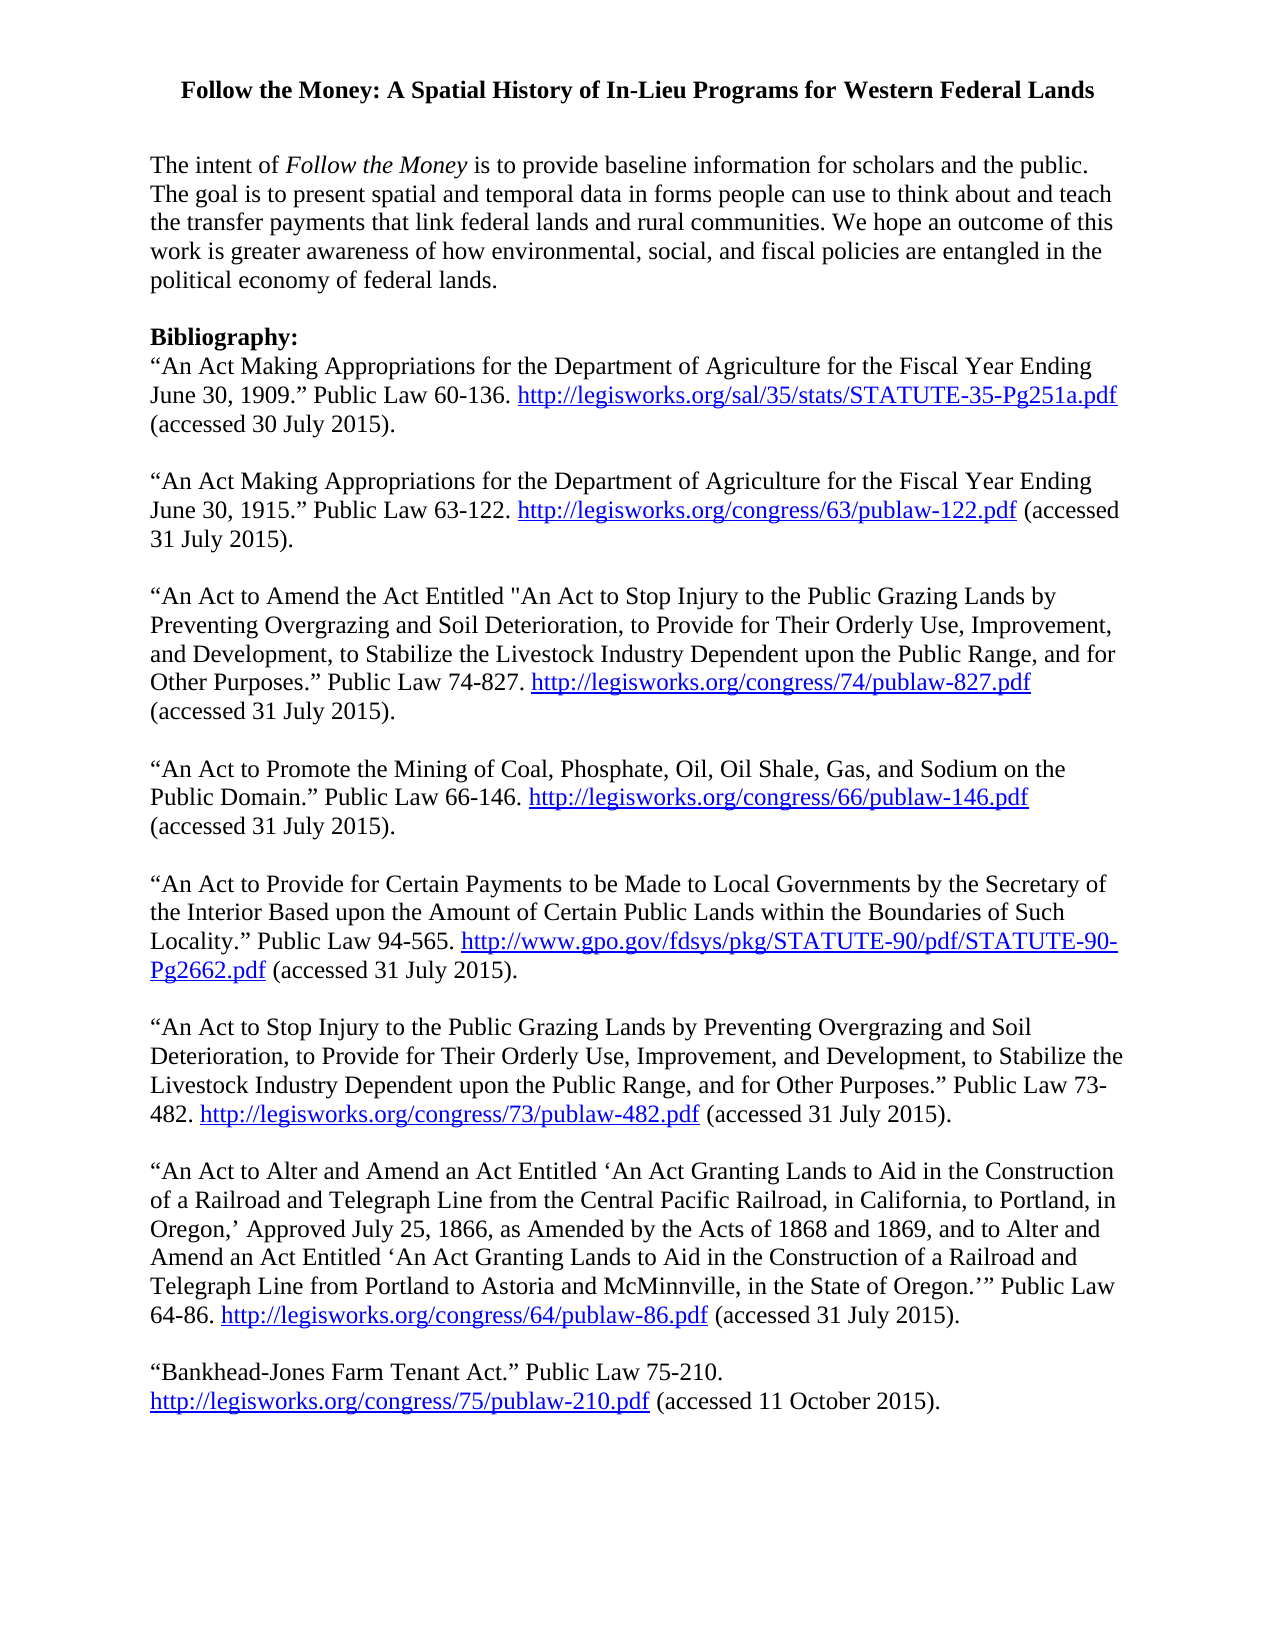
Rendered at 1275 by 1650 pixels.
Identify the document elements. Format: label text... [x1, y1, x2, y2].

text The intent of Follow the Money is to provide baseline information for scholars and the public. The goal is to present spatial and temporal data in forms people can use to think about and teach the transfer payments that link federal lands and rural communities. We hope an outcome of this work is greater awareness of how environmental, social, and fiscal policies are entangled in the political economy of federal lands. [150, 150, 1125, 294]
text “An Act to Amend the Act Entitled "An Act to Stop Injury to the Public Grazing Lands by Preventing Overgrazing and Soil Deterioration, to Provide for Their Orderly Use, Improvement, and Development, to Stabilize the Livestock Industry Dependent upon the Public Range, and for Other Purposes.” Public Law 74-827. http://legisworks.org/congress/74/publaw-827.pdf (accessed 31 July 2015). [150, 581, 1125, 725]
text “An Act to Promote the Mining of Coal, Phosphate, Oil, Oil Shale, Gas, and Sodium on the Public Domain.” Public Law 66-146. http://legisworks.org/congress/66/publaw-146.pdf (accessed 31 July 2015). [150, 754, 1125, 840]
text “An Act Making Appropriations for the Department of Agriculture for the Fiscal Year Ending June 30, 1909.” Public Law 60-136. http://legisworks.org/sal/35/stats/STATUTE-35-Pg251a.pdf (accessed 30 July 2015). [150, 351, 1125, 437]
text “An Act to Stop Injury to the Public Grazing Lands by Preventing Overgrazing and Soil Deterioration, to Provide for Their Orderly Use, Improvement, and Development, to Stabilize the Livestock Industry Dependent upon the Public Range, and for Other Purposes.” Public Law 73-482. http://legisworks.org/congress/73/publaw-482.pdf (accessed 31 July 2015). [150, 1012, 1125, 1127]
text “Bankhead-Jones Farm Tenant Act.” Public Law 75-210. http://legisworks.org/congress/75/publaw-210.pdf (accessed 11 October 2015). [150, 1357, 1125, 1415]
text “An Act to Alter and Amend an Act Entitled ‘An Act Granting Lands to Aid in the Construction of a Railroad and Telegraph Line from the Central Pacific Railroad, in California, to Portland, in Oregon,’ Approved July 25, 1866, as Amended by the Acts of 1868 and 1869, and to Alter and Amend an Act Entitled ‘An Act Granting Lands to Aid in the Construction of a Railroad and Telegraph Line from Portland to Astoria and McMinnville, in the State of Oregon.’” Public Law 64-86. http://legisworks.org/congress/64/publaw-86.pdf (accessed 31 July 2015). [150, 1156, 1125, 1329]
text “An Act Making Appropriations for the Department of Agriculture for the Fiscal Year Ending June 30, 1915.” Public Law 63-122. http://legisworks.org/congress/63/publaw-122.pdf (accessed 31 July 2015). [150, 466, 1125, 552]
text “An Act to Provide for Certain Payments to be Made to Local Governments by the Secretary of the Interior Based upon the Amount of Certain Public Lands within the Boundaries of Such Locality.” Public Law 94-565. http://www.gpo.gov/fdsys/pkg/STATUTE-90/pdf/STATUTE-90-Pg2662.pdf (accessed 31 July 2015). [150, 869, 1125, 984]
text Bibliography: [150, 322, 1125, 351]
